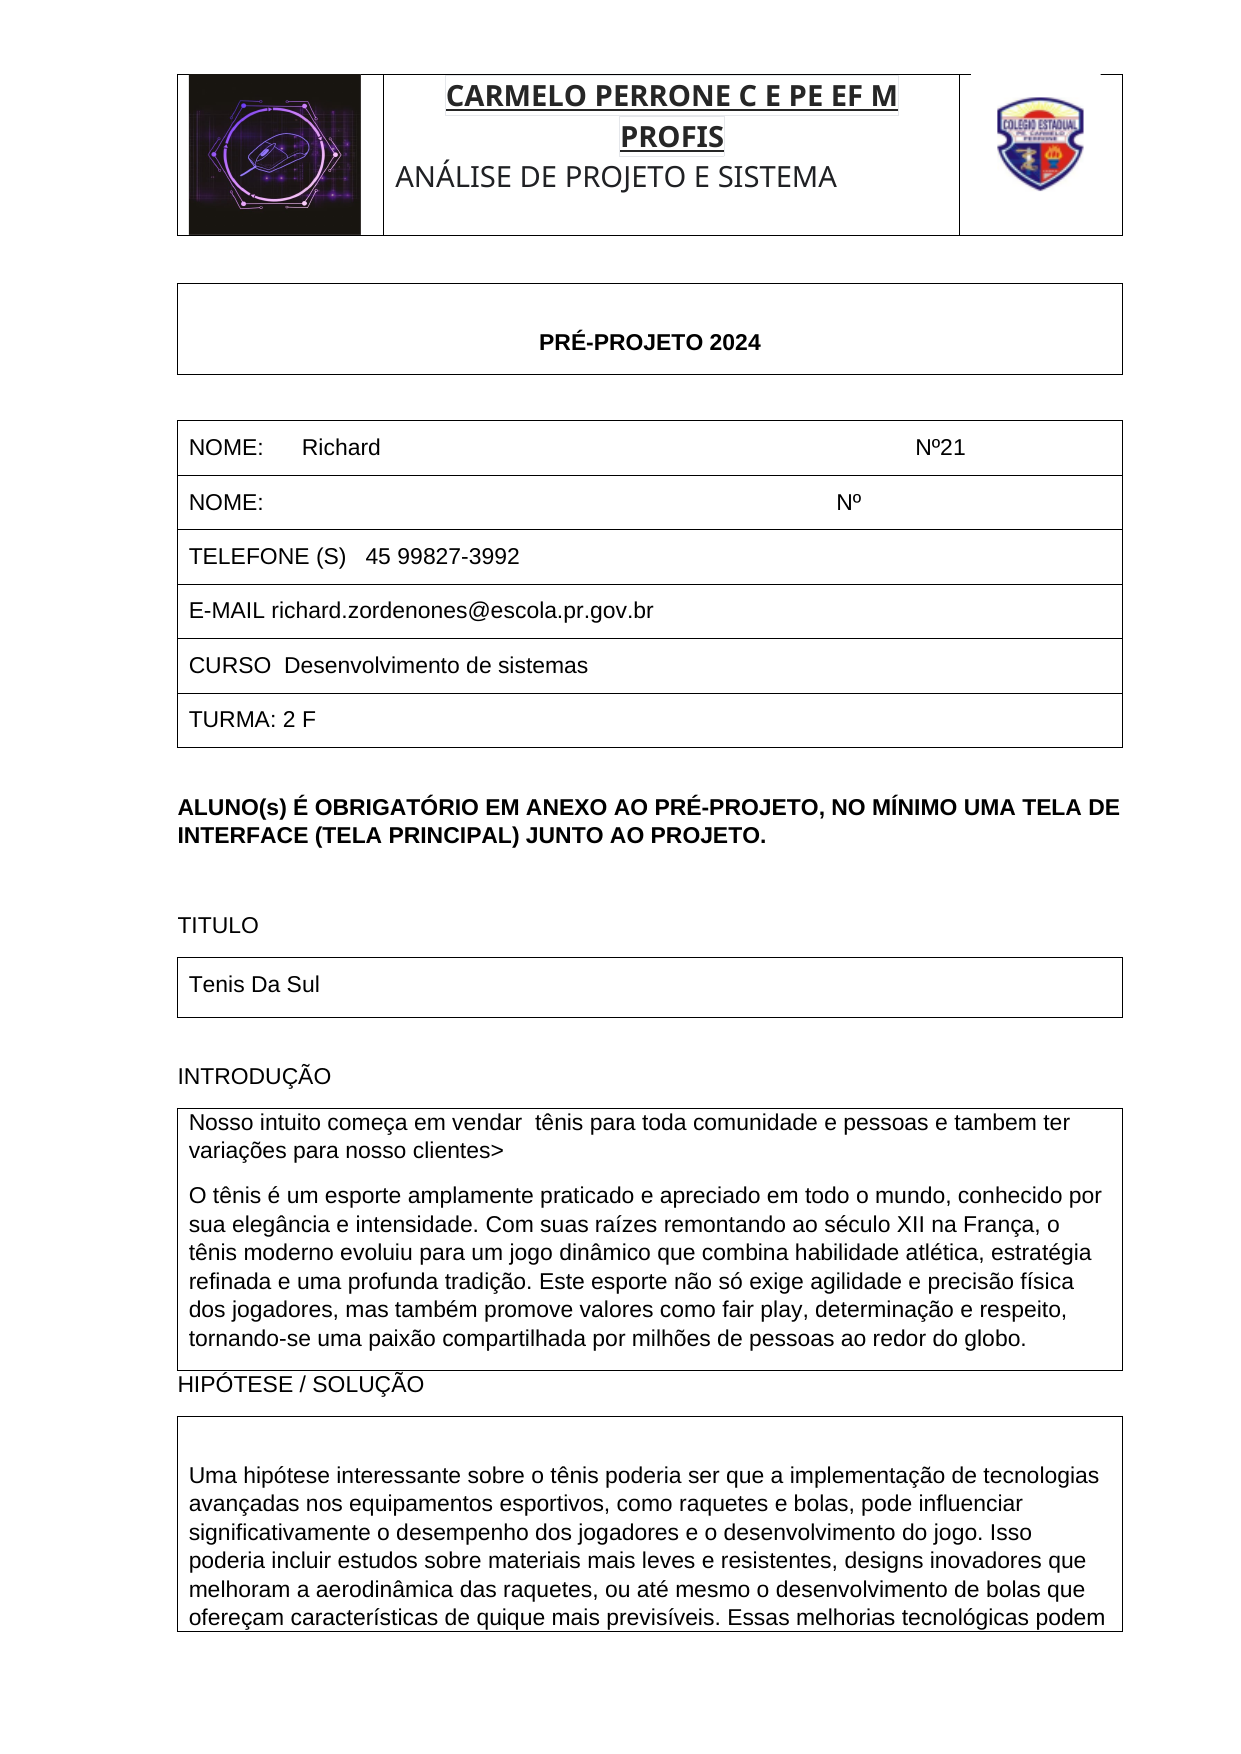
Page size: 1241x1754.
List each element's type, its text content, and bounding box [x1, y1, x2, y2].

text TITULO [177, 912, 1122, 938]
table_cell CURSO Desenvolvimento de sistemas [178, 639, 1122, 693]
text ALUNO(s) É OBRIGATÓRIO EM ANEXO AO PRÉ-PROJETO, NO MÍNIMO UMA TELA DE INTERFACE (TELA PRINCIPAL) JUNTO AO PROJETO. [177, 793, 1122, 848]
table_header NOME: Richard Nº21 [178, 421, 1122, 475]
table_cell TELEFONE (S) 45 99827-3992 [178, 530, 1122, 584]
picture [971, 74, 1101, 199]
picture [188, 74, 361, 235]
table_cell NOME: Nº [178, 476, 1122, 529]
table_cell TURMA: 2 F [178, 694, 1122, 747]
table_header Nosso intuito começa em vendar tênis para toda comunidade e pessoas e tambem ter variações para nosso clientes> O tênis é um esporte amplamente praticado e apreciado em todo o mundo, conhecido por sua elegância e intensidade. Com suas raízes remontando ao século XII na França, o tênis moderno evoluiu para um jogo dinâmico que combina habilidade atlética, estratégia refinada e uma profunda tradição. Este esporte não só exige agilidade e precisão física dos jogadores, mas também promove valores como fair play, determinação e respeito, tornando-se uma paixão compartilhada por milhões de pessoas ao redor do globo. [178, 1109, 1122, 1370]
table_header PRÉ-PROJETO 2024 [178, 284, 1122, 374]
table_cell E-MAIL richard.zordenones@escola.pr.gov.br [178, 585, 1122, 638]
text INTRODUÇÃO [177, 1063, 1122, 1089]
table_header Tenis Da Sul [178, 958, 1122, 1017]
text HIPÓTESE / SOLUÇÃO [177, 1371, 1122, 1397]
